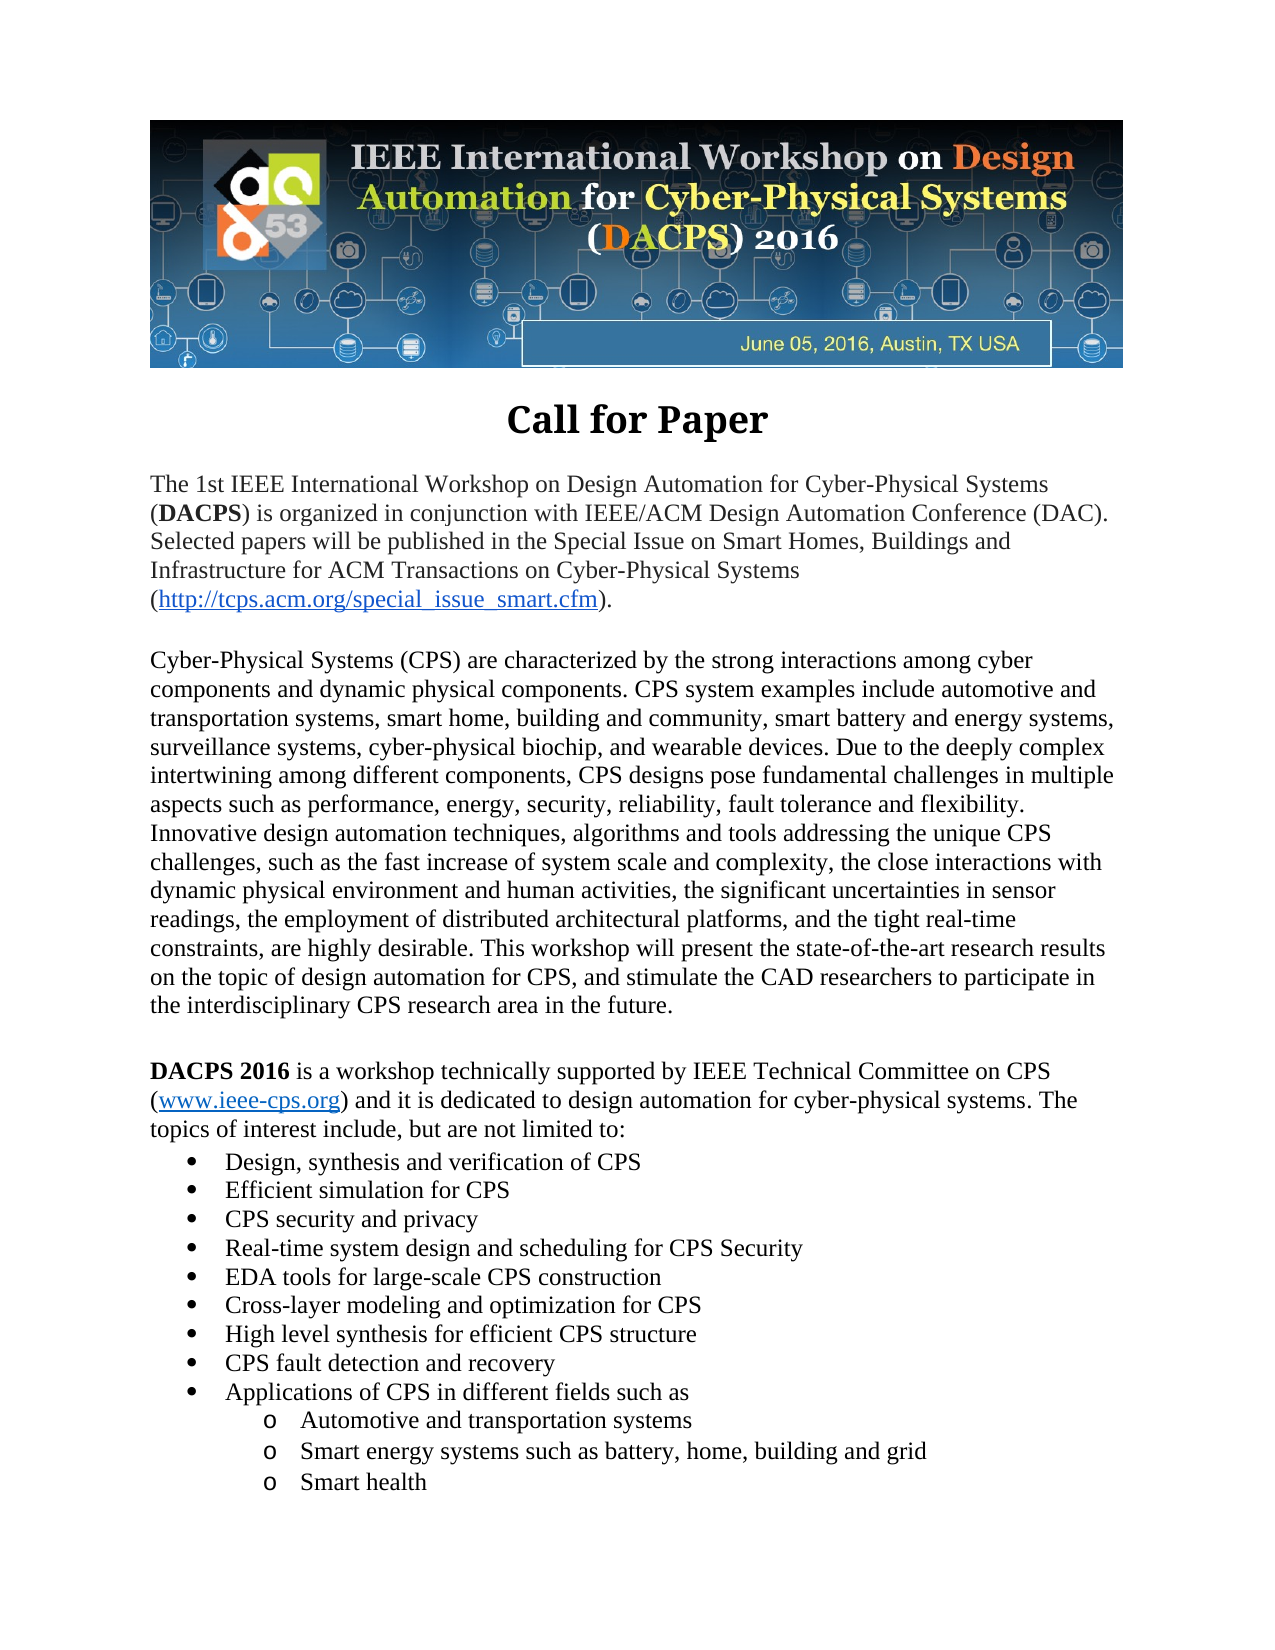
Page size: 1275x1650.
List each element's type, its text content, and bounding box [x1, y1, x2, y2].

list CPS security and privacy [187, 1204, 1125, 1233]
list Design, synthesis and verification of CPS [187, 1147, 1125, 1176]
text Call for Paper [150, 393, 1125, 444]
text Cyber-Physical Systems (CPS) are characterized by the strong interactions among cyber components and dynamic physical components. CPS system examples include automotive and transportation systems, smart home, building and community, smart battery and energy systems, surveillance systems, cyber-physical biochip, and wearable devices. Due to the deeply complex intertwining among different components, CPS designs pose fundamental challenges in multiple aspects such as performance, energy, security, reliability, fault tolerance and flexibility. Innovative design automation techniques, algorithms and tools addressing the unique CPS challenges, such as the fast increase of system scale and complexity, the close interactions with dynamic physical environment and human activities, the significant uncertainties in sensor readings, the employment of distributed architectural platforms, and the tight real-time constraints, are highly desirable. This workshop will present the state-of-the-art research results on the topic of design automation for CPS, and stimulate the CAD researchers to participate in the interdisciplinary CPS research area in the future. [150, 646, 1125, 1019]
list Real-time system design and scheduling for CPS Security [187, 1233, 1125, 1262]
list Cross-layer modeling and optimization for CPS [187, 1291, 1125, 1319]
picture [150, 120, 1123, 368]
list CPS fault detection and recovery [187, 1348, 1125, 1377]
list EDA tools for large-scale CPS construction [187, 1262, 1125, 1291]
list Smart health [262, 1467, 1125, 1498]
list Efficient simulation for CPS [187, 1176, 1125, 1204]
text DACPS 2016 is a workshop technically supported by IEEE Technical Committee on CPS (www.ieee-cps.org) and it is dedicated to design automation for cyber-physical systems. The topics of interest include, but are not limited to: [150, 1056, 1125, 1143]
list Automotive and transportation systems [262, 1406, 1125, 1436]
text The 1st IEEE International Workshop on Design Automation for Cyber-Physical Systems (DACPS) is organized in conjunction with IEEE/ACM Design Automation Conference (DAC). Selected papers will be published in the Special Issue on Smart Homes, Buildings and Infrastructure for ACM Transactions on Cyber-Physical Systems (http://tcps.acm.org/special_issue_smart.cfm). [612, 469, 1125, 613]
list High level synthesis for efficient CPS structure [187, 1319, 1125, 1348]
list Applications of CPS in different fields such as [187, 1377, 1125, 1406]
list Smart energy systems such as battery, home, building and grid [262, 1436, 1125, 1467]
